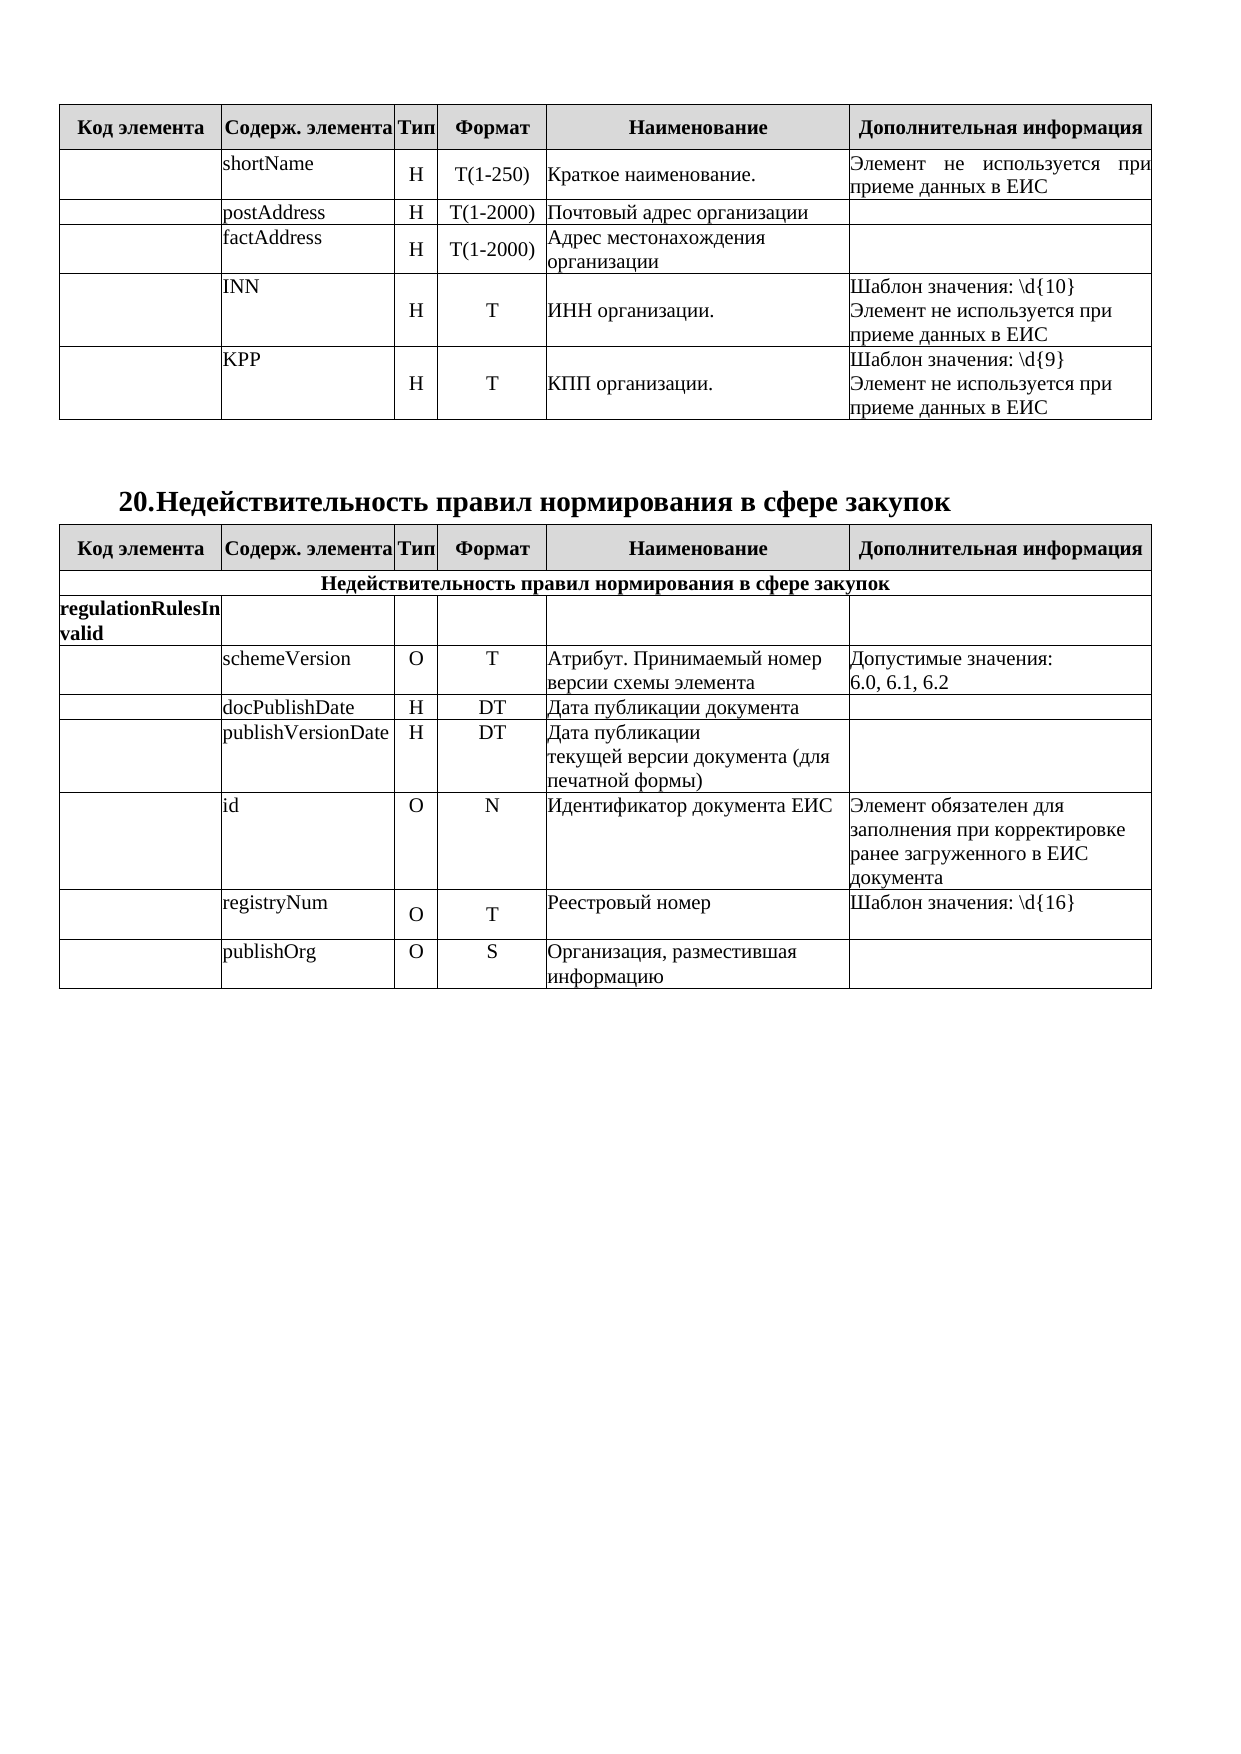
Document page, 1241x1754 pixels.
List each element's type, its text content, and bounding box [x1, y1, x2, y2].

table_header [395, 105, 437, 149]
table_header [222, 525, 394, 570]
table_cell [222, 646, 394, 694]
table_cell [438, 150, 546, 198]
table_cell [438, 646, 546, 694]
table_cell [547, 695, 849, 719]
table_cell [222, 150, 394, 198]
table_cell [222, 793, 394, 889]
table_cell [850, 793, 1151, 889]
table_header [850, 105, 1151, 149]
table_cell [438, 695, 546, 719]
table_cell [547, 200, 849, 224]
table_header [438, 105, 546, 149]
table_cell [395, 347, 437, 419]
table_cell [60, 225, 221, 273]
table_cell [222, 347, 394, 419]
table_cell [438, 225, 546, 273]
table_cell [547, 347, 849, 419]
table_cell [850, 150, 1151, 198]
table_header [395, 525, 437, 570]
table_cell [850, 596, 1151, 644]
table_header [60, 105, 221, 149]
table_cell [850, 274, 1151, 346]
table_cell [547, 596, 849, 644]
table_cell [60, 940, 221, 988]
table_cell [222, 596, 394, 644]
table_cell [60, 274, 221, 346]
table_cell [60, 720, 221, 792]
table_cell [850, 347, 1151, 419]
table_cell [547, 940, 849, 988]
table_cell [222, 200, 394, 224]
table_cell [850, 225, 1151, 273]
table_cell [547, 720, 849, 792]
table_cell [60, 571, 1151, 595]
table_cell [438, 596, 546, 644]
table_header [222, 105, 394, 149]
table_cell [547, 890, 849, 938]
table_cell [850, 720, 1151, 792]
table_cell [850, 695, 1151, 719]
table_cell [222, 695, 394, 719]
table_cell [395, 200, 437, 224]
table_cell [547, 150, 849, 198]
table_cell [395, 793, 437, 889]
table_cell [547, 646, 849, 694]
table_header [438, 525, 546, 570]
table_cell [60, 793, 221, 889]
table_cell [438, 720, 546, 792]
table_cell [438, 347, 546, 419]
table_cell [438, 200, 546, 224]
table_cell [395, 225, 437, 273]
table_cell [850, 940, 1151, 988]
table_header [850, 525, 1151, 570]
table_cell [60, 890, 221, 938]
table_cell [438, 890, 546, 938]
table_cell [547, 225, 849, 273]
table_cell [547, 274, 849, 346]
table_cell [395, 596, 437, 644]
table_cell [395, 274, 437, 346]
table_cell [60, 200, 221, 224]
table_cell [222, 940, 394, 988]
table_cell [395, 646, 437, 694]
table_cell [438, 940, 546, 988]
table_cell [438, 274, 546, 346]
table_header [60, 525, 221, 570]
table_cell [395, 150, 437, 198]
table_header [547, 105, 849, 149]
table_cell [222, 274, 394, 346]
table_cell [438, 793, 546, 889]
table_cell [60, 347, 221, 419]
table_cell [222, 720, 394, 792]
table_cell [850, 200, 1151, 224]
subtitle Недействительность правил нормирования в сфере закупок [118, 484, 1152, 518]
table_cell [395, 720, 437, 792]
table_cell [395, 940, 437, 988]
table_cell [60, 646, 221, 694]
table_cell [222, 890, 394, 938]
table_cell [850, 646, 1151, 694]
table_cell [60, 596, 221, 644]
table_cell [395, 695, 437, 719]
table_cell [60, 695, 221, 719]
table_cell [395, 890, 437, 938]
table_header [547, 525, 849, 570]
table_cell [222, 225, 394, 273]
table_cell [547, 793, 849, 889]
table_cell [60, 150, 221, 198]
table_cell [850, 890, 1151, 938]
